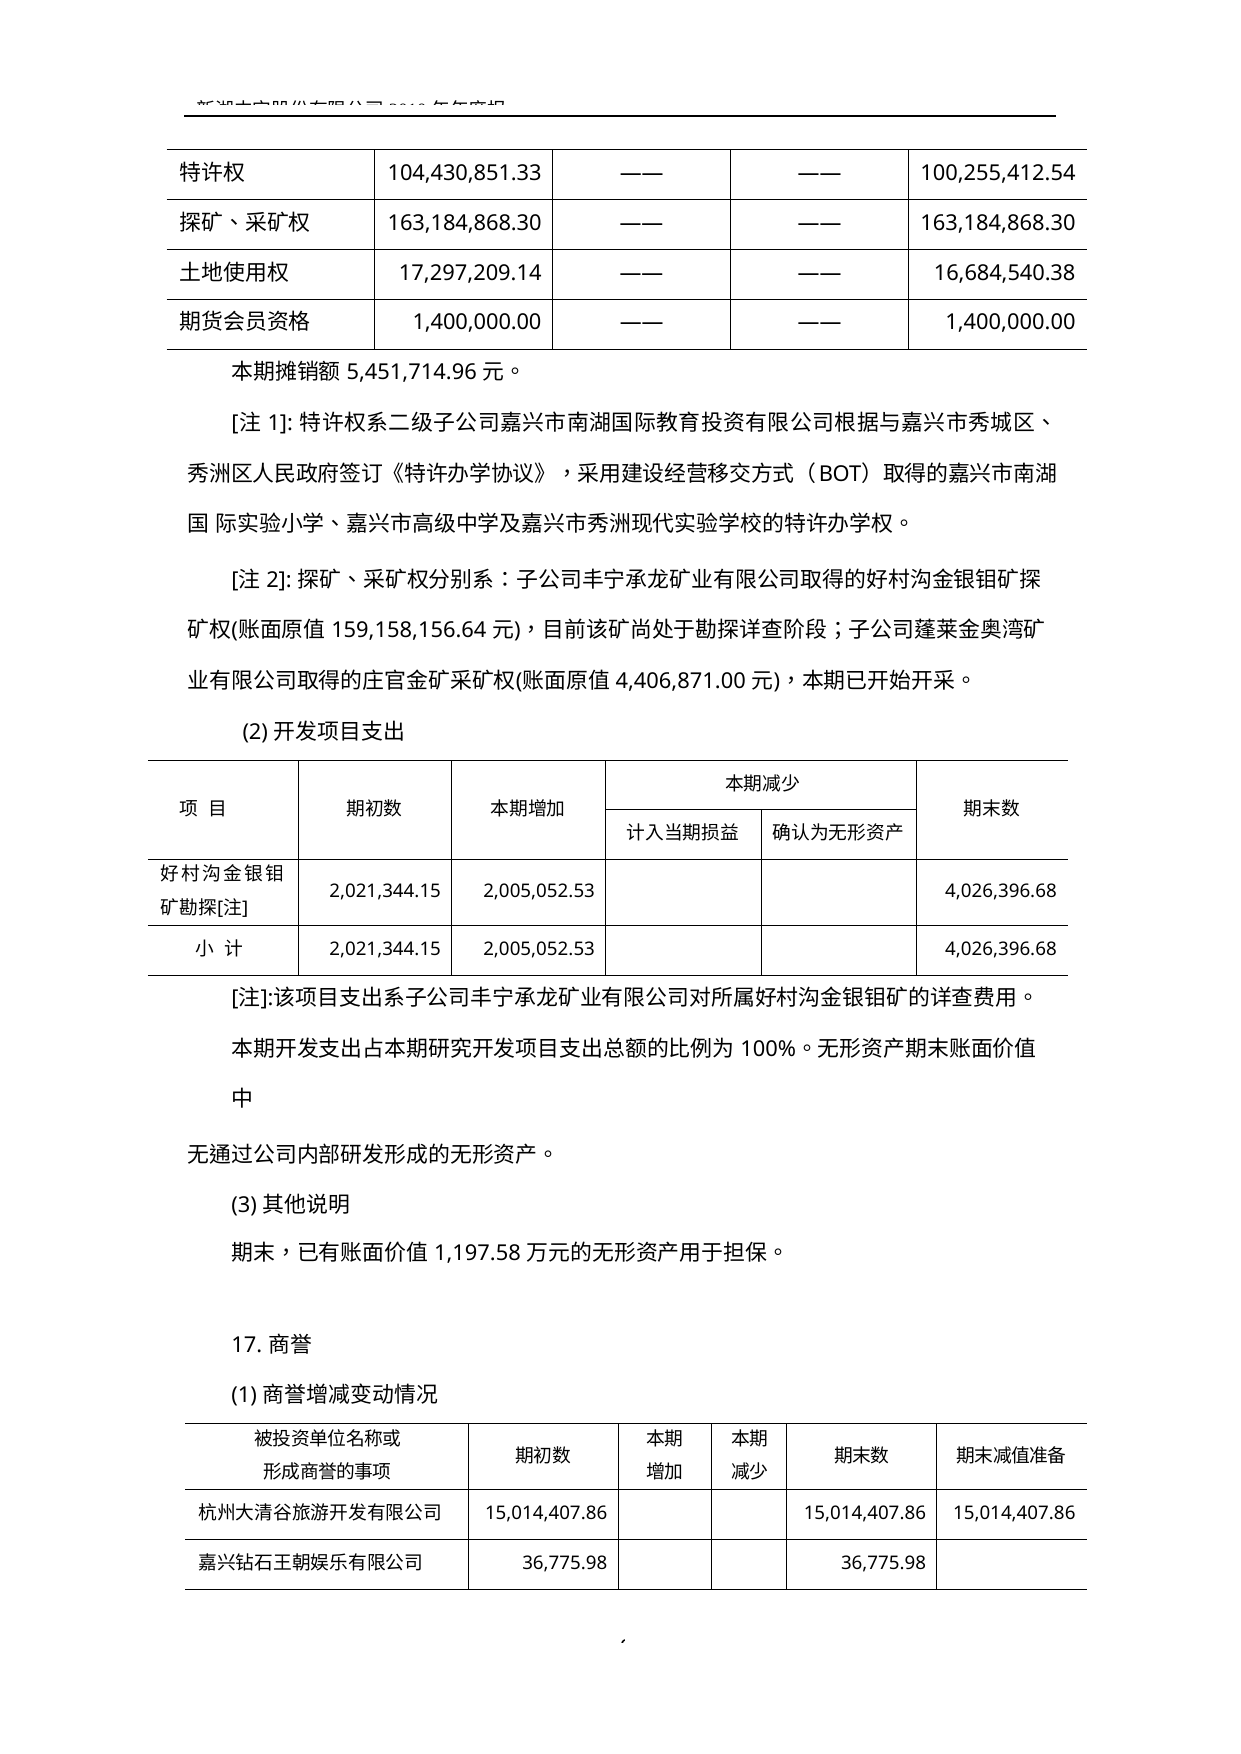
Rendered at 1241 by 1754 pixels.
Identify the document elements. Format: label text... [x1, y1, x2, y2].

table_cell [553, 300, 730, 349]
text 无通过公司内部研发形成的无形资产。 (3) 其他说明 [187, 1139, 562, 1219]
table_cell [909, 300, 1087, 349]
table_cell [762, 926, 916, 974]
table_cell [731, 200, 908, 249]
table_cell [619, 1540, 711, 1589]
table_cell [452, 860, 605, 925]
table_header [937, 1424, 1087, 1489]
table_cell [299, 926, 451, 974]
text 17. 商誉 [231, 1328, 1101, 1358]
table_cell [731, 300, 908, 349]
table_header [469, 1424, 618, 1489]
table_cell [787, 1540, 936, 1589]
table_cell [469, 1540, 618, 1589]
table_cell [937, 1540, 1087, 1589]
text [注 2]: 探矿、采矿权分别系：子公司丰宁承龙矿业有限公司取得的好村沟金银钼矿探 [231, 564, 1101, 593]
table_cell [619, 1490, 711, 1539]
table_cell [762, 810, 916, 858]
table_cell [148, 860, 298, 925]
text (2) 开发项目支出 [242, 716, 1101, 746]
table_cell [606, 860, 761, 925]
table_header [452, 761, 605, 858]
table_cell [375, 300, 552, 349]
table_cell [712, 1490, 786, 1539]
text 期末，已有账面价值 1,197.58 万元的无形资产用于担保。 [231, 1240, 1101, 1265]
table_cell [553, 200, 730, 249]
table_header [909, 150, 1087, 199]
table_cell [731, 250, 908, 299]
text [注 1]: 特许权系二级子公司嘉兴市南湖国际教育投资有限公司根据与嘉兴市秀城区、 秀洲区人民政府签订《特许办学协议》，采用建设经营移交方式（BOT）取得的嘉兴市南湖国 际实验小学、嘉兴市高级中学及嘉兴市秀洲现代实验学校的特许办学权。 [187, 407, 1057, 538]
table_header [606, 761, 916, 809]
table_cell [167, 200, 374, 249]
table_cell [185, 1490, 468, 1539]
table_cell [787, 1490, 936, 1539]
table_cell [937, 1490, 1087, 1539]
text 矿权(账面原值 159,158,156.64 元)，目前该矿尚处于勘探详查阶段；子公司蓬莱金奥湾矿 [187, 614, 1101, 644]
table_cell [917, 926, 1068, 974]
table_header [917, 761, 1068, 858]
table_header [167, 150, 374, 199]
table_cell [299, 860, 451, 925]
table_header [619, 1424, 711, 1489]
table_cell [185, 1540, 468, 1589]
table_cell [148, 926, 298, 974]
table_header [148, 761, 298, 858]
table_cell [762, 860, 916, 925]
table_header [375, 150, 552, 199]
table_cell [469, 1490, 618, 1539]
text 本期摊销额 5,451,714.96 元。 [231, 356, 1101, 386]
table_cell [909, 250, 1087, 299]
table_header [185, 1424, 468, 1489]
text (1) 商誉增减变动情况 [231, 1379, 1101, 1409]
text 业有限公司取得的庄官金矿采矿权(账面原值 4,406,871.00 元)，本期已开始开采。 [187, 665, 1101, 695]
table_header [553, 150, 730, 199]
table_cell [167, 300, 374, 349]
text [注]:该项目支出系子公司丰宁承龙矿业有限公司对所属好村沟金银钼矿的详查费用。 本期开发支出占本期研究开发项目支出总额的比例为 100%。无形资产期末账面价值中 [231, 982, 1054, 1113]
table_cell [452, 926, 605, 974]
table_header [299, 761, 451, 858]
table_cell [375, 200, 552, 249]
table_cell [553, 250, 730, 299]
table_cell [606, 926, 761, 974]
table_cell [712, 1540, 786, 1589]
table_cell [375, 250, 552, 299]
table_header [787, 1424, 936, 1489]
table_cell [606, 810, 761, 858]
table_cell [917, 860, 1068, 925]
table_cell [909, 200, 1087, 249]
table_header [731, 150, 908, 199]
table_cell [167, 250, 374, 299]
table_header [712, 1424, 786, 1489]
